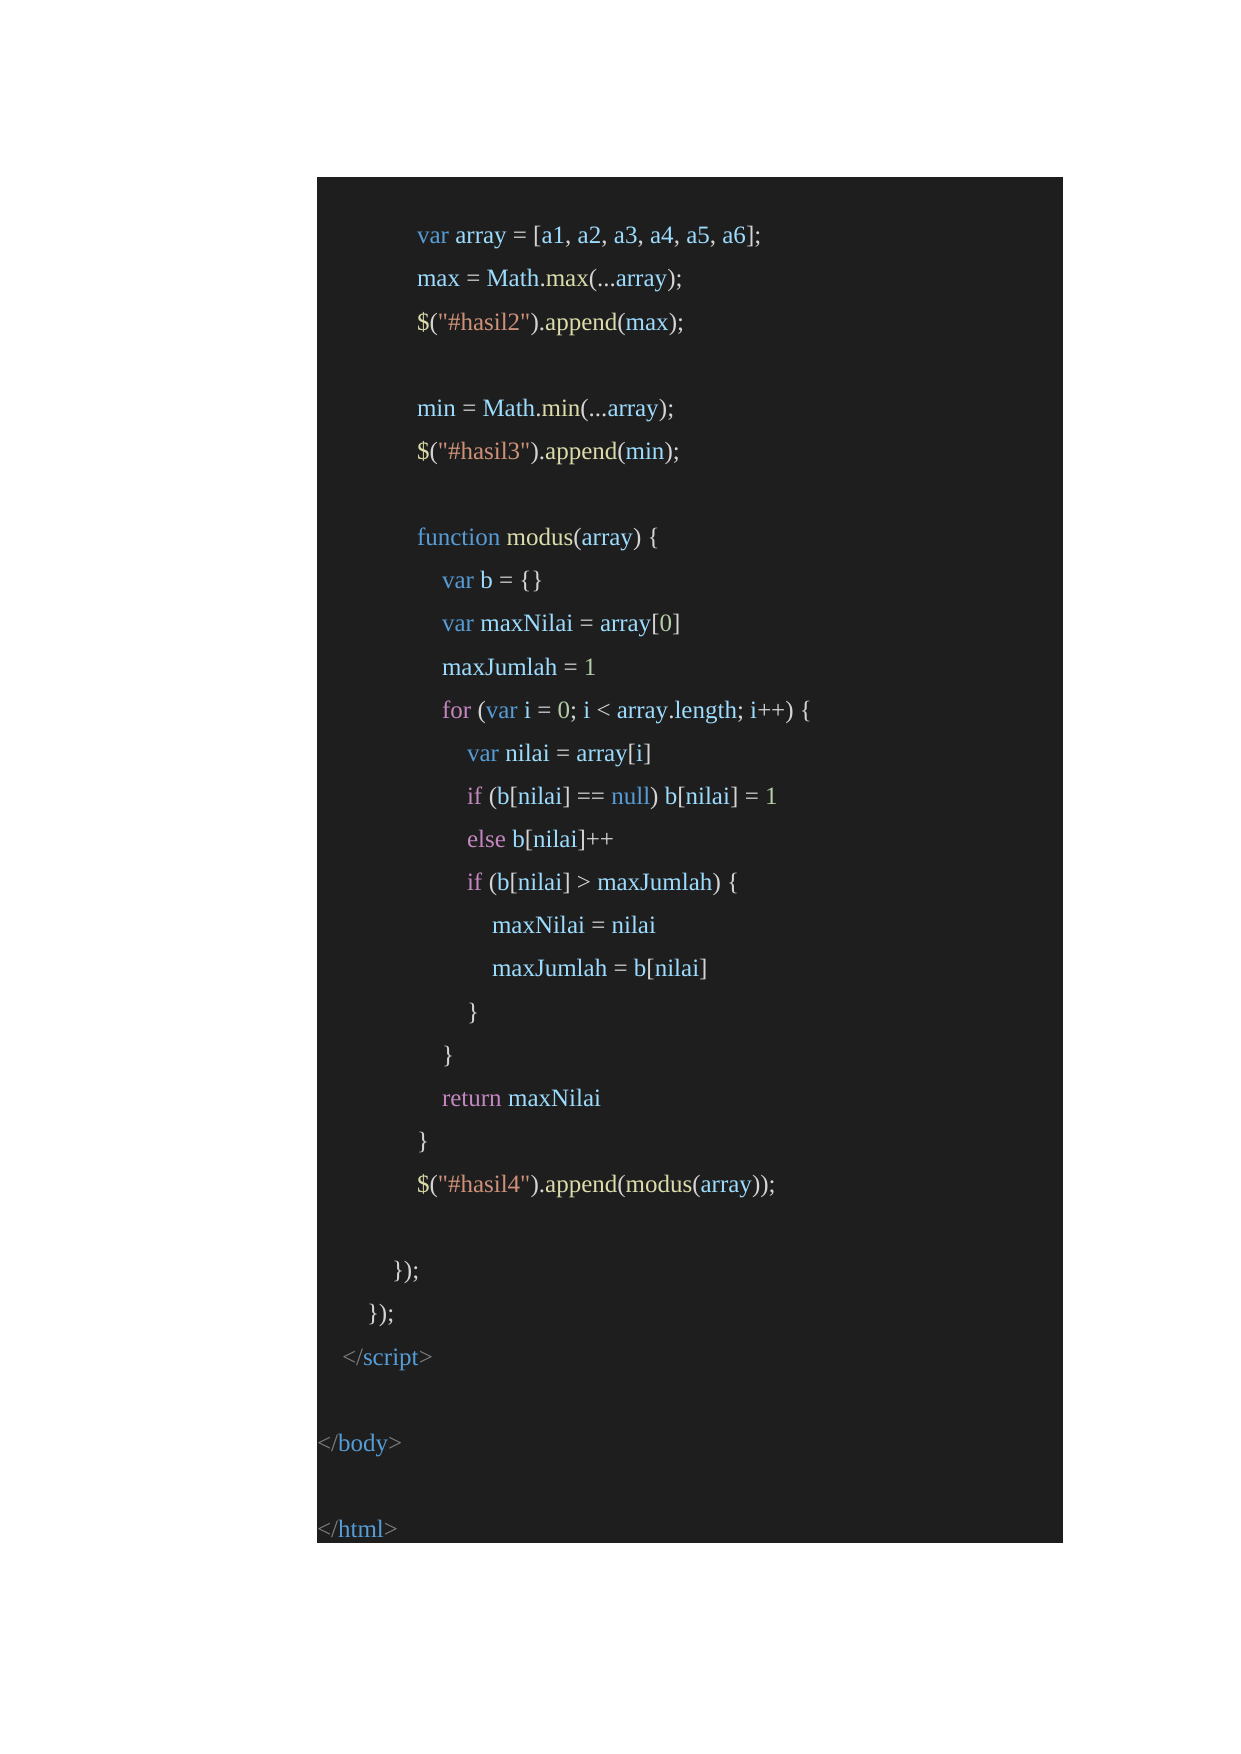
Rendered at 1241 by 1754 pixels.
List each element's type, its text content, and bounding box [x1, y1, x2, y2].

text </body> [317, 1428, 1063, 1457]
text maxJumlah = b[nilai] [317, 953, 1063, 982]
text if (b[nilai] == null) b[nilai] = 1 [317, 781, 1063, 810]
text return maxNilai [317, 1083, 1063, 1112]
text $("#hasil4").append(modus(array)); [317, 1169, 1063, 1198]
text }); [317, 1298, 1063, 1327]
text for (var i = 0; i < array.length; i++) { [317, 695, 1063, 723]
text var maxNilai = array[0] [317, 608, 1063, 637]
text </html> [317, 1514, 1063, 1543]
text </script> [317, 1342, 1063, 1370]
text } [317, 997, 1063, 1025]
text $("#hasil2").append(max); [317, 307, 1063, 335]
text maxJumlah = 1 [317, 652, 1063, 680]
text min = Math.min(...array); [317, 393, 1063, 422]
text var nilai = array[i] [317, 738, 1063, 767]
text } [317, 1040, 1063, 1068]
text } [317, 1126, 1063, 1155]
text var array = [a1, a2, a3, a4, a5, a6]; [317, 220, 1063, 249]
text function modus(array) { [317, 522, 1063, 551]
text if (b[nilai] > maxJumlah) { [317, 867, 1063, 896]
text $("#hasil3").append(min); [317, 436, 1063, 465]
text else b[nilai]++ [317, 824, 1063, 853]
text }); [317, 1255, 1063, 1284]
text var b = {} [317, 565, 1063, 594]
text max = Math.max(...array); [317, 263, 1063, 292]
text maxNilai = nilai [317, 910, 1063, 939]
